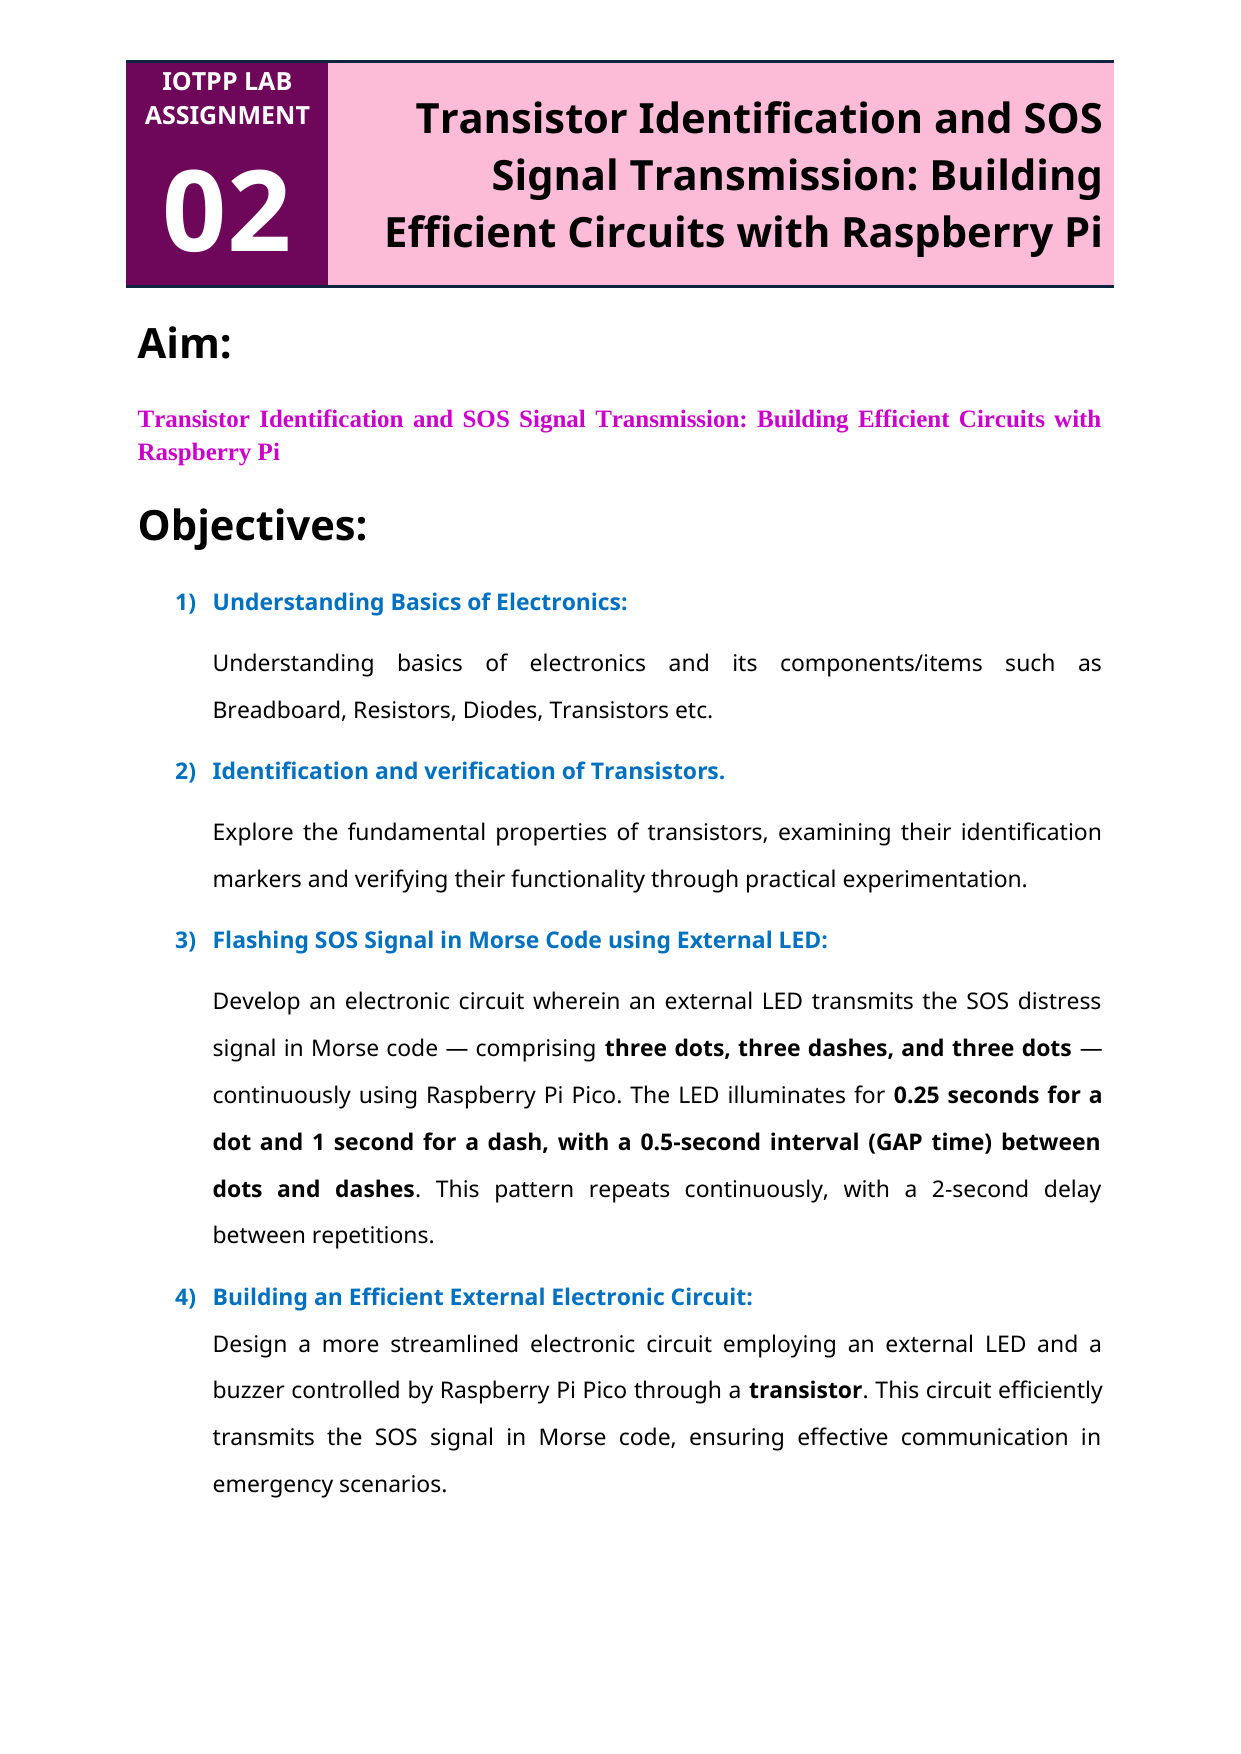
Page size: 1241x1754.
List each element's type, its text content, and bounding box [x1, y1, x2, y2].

list Identification and verification of Transistors. [175, 755, 1103, 786]
list Understanding basics of electronics and its components/items such as Breadboard, Resistors, Diodes, Transistors etc. [212, 647, 1103, 725]
text Transistor Identification and SOS Signal Transmission: Building Efficient Circuits with Raspberry Pi [137, 404, 1103, 466]
text Design a more streamlined electronic circuit employing an external LED and a buzzer controlled by Raspberry Pi Pico through a transistor. This circuit efficiently transmits the SOS signal in Morse code, ensuring effective communication in emergency scenarios. [212, 1327, 1103, 1499]
text Objectives: [137, 495, 1103, 552]
list Flashing SOS Signal in Morse Code using External LED: [175, 924, 1103, 955]
list Explore the fundamental properties of transistors, examining their identification markers and verifying their functionality through practical experimentation. [212, 816, 1103, 894]
text Aim: [137, 314, 1103, 371]
list Develop an electronic circuit wherein an external LED transmits the SOS distress signal in Morse code — comprising three dots, three dashes, and three dots — continuously using Raspberry Pi Pico. The LED illuminates for 0.25 seconds for a dot and 1 second for a dash, with a 0.5-second interval (GAP time) between dots and dashes. This pattern repeats continuously, with a 2-second delay between repetitions. [212, 985, 1103, 1251]
list Understanding Basics of Electronics: [175, 586, 1103, 617]
list Building an Efficient External Electronic Circuit: [175, 1281, 1103, 1312]
